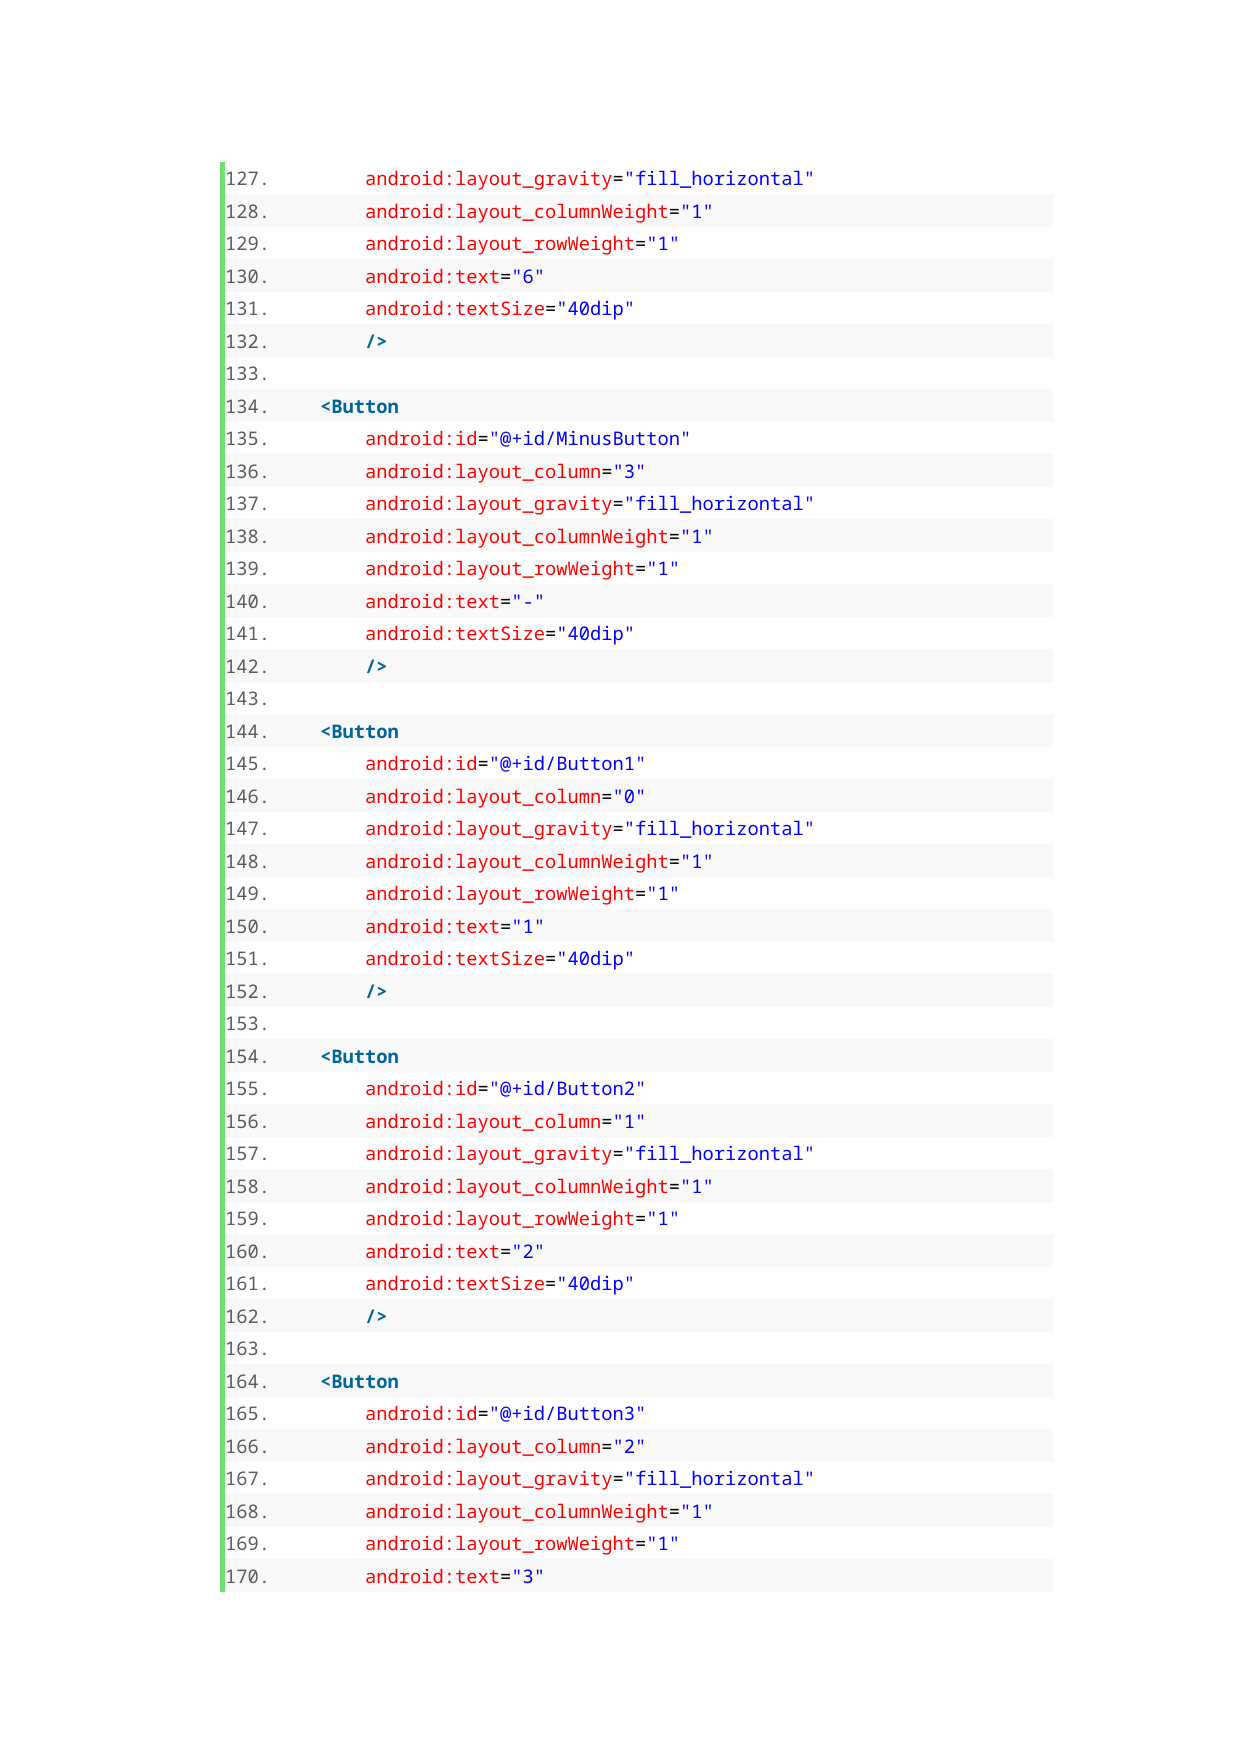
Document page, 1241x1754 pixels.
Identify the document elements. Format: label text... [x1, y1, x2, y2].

list android:layout_rowWeight="1" [225, 1202, 1053, 1234]
list <Button [225, 1039, 1053, 1072]
list android:textSize="40dip" [225, 292, 1053, 324]
list android:layout_columnWeight="1" [225, 194, 1053, 227]
list android:textSize="40dip" [225, 942, 1053, 974]
list <Button [225, 714, 1053, 747]
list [225, 1462, 1053, 1494]
list android:layout_columnWeight="1" [225, 1494, 1053, 1527]
list android:text="2" [225, 1234, 1053, 1267]
list android:layout_gravity="fill_horizontal" [225, 812, 1053, 844]
list android:layout_rowWeight="1" [225, 227, 1053, 259]
list android:layout_rowWeight="1" [225, 1527, 1053, 1559]
list android:layout_rowWeight="1" [225, 877, 1053, 909]
list android:id="@+id/Button3" [225, 1397, 1053, 1429]
list android:text="1" [225, 909, 1053, 942]
list android:id="@+id/MinusButton" [225, 422, 1053, 454]
list android:layout_columnWeight="1" [225, 519, 1053, 552]
list android:textSize="40dip" [225, 1267, 1053, 1299]
list android:layout_column="1" [225, 1104, 1053, 1137]
list /> [225, 324, 1053, 357]
list android:layout_columnWeight="1" [225, 844, 1053, 877]
list android:textSize="40dip" [225, 617, 1053, 649]
list android:text="6" [225, 259, 1053, 292]
list android:layout_column="3" [225, 454, 1053, 487]
list android:text="3" [225, 1559, 1053, 1592]
list <Button [225, 389, 1053, 422]
list android:id="@+id/Button2" [225, 1072, 1053, 1104]
list android:layout_columnWeight="1" [225, 1169, 1053, 1202]
list android:id="@+id/Button1" [225, 747, 1053, 779]
list android:layout_column="0" [225, 779, 1053, 812]
list /> [225, 1299, 1053, 1332]
list android:text="-" [225, 584, 1053, 617]
list /> [225, 649, 1053, 682]
list android:layout_rowWeight="1" [225, 552, 1053, 584]
list /> [225, 974, 1053, 1007]
list android:layout_column="2" [225, 1429, 1053, 1462]
list android:layout_gravity="fill_horizontal" [225, 1137, 1053, 1169]
list android:layout_gravity="fill_horizontal" [225, 162, 1053, 194]
list <Button [225, 1364, 1053, 1397]
list android:layout_gravity="fill_horizontal" [225, 487, 1053, 519]
